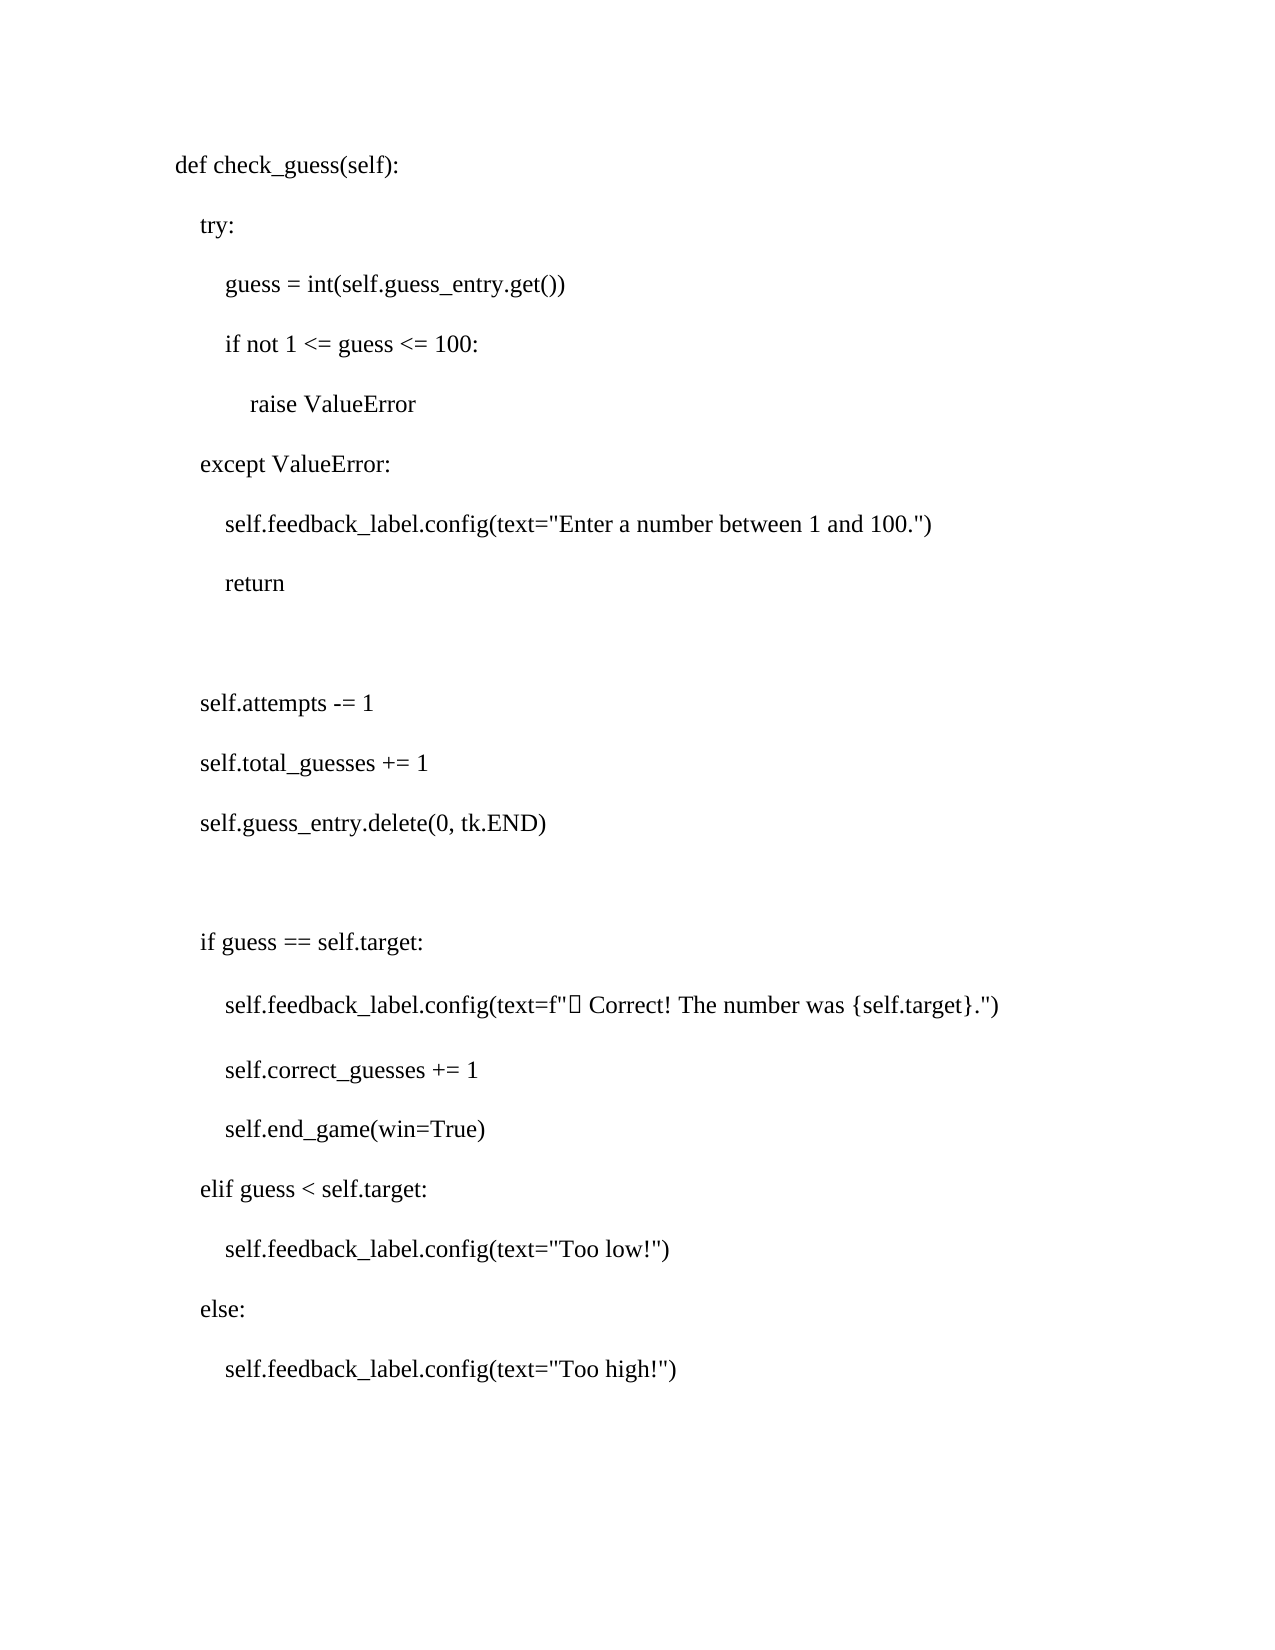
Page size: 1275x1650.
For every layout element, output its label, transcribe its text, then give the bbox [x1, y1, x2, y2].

text def check_guess(self): [150, 150, 1125, 179]
text else: [150, 1294, 1125, 1323]
text if not 1 <= guess <= 100: [150, 329, 1125, 358]
text except ValueError: [150, 449, 1125, 478]
text if guess == self.target: [150, 927, 1125, 956]
text self.correct_guesses += 1 [150, 1055, 1125, 1083]
text try: [150, 210, 1125, 238]
text self.guess_entry.delete(0, tk.END) [150, 808, 1125, 836]
text self.end_game(win=True) [150, 1114, 1125, 1143]
text self.total_guesses += 1 [150, 748, 1125, 777]
text self.attempts -= 1 [150, 688, 1125, 717]
text self.feedback_label.config(text="Enter a number between 1 and 100.") [150, 509, 1125, 537]
text self.feedback_label.config(text="Too low!") [150, 1234, 1125, 1263]
text self.feedback_label.config(text="Too high!") [150, 1354, 1125, 1382]
text guess = int(self.guess_entry.get()) [150, 269, 1125, 298]
text self.feedback_label.config(text=f"🎉 Correct! The number was {self.target}.") [150, 987, 1125, 1021]
text elif guess < self.target: [150, 1174, 1125, 1203]
text return [150, 568, 1125, 597]
text raise ValueError [150, 389, 1125, 418]
